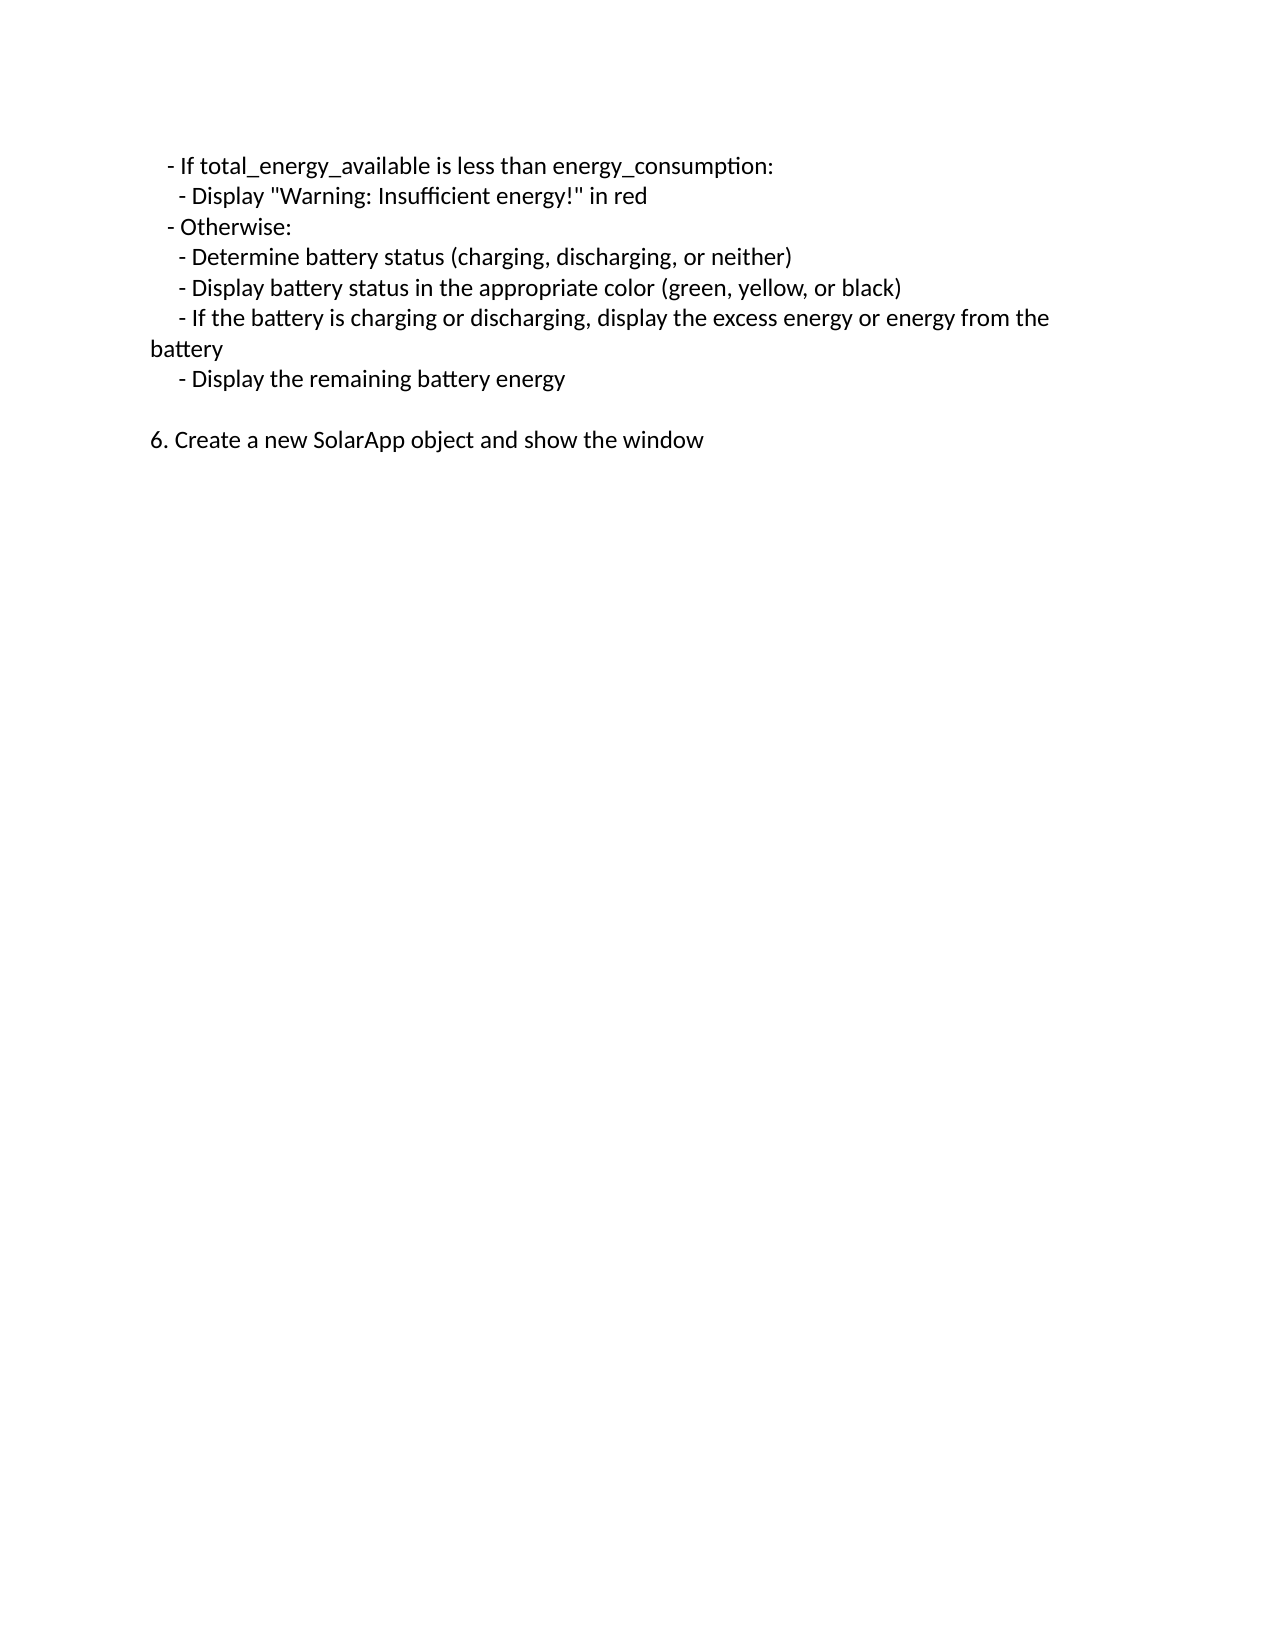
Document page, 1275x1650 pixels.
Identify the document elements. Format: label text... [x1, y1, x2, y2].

text - Display the remaining battery energy [150, 364, 1125, 394]
text - Display "Warning: Insufficient energy!" in red [150, 181, 1125, 211]
text - Display battery status in the appropriate color (green, yellow, or black) [150, 272, 1125, 303]
text 6. Create a new SolarApp object and show the window [150, 425, 1125, 455]
text - Otherwise: [150, 211, 1125, 242]
text - Determine battery status (charging, discharging, or neither) [150, 242, 1125, 272]
text - If the battery is charging or discharging, display the excess energy or energy from the battery [150, 303, 1125, 364]
text - If total_energy_available is less than energy_consumption: [150, 150, 1125, 181]
